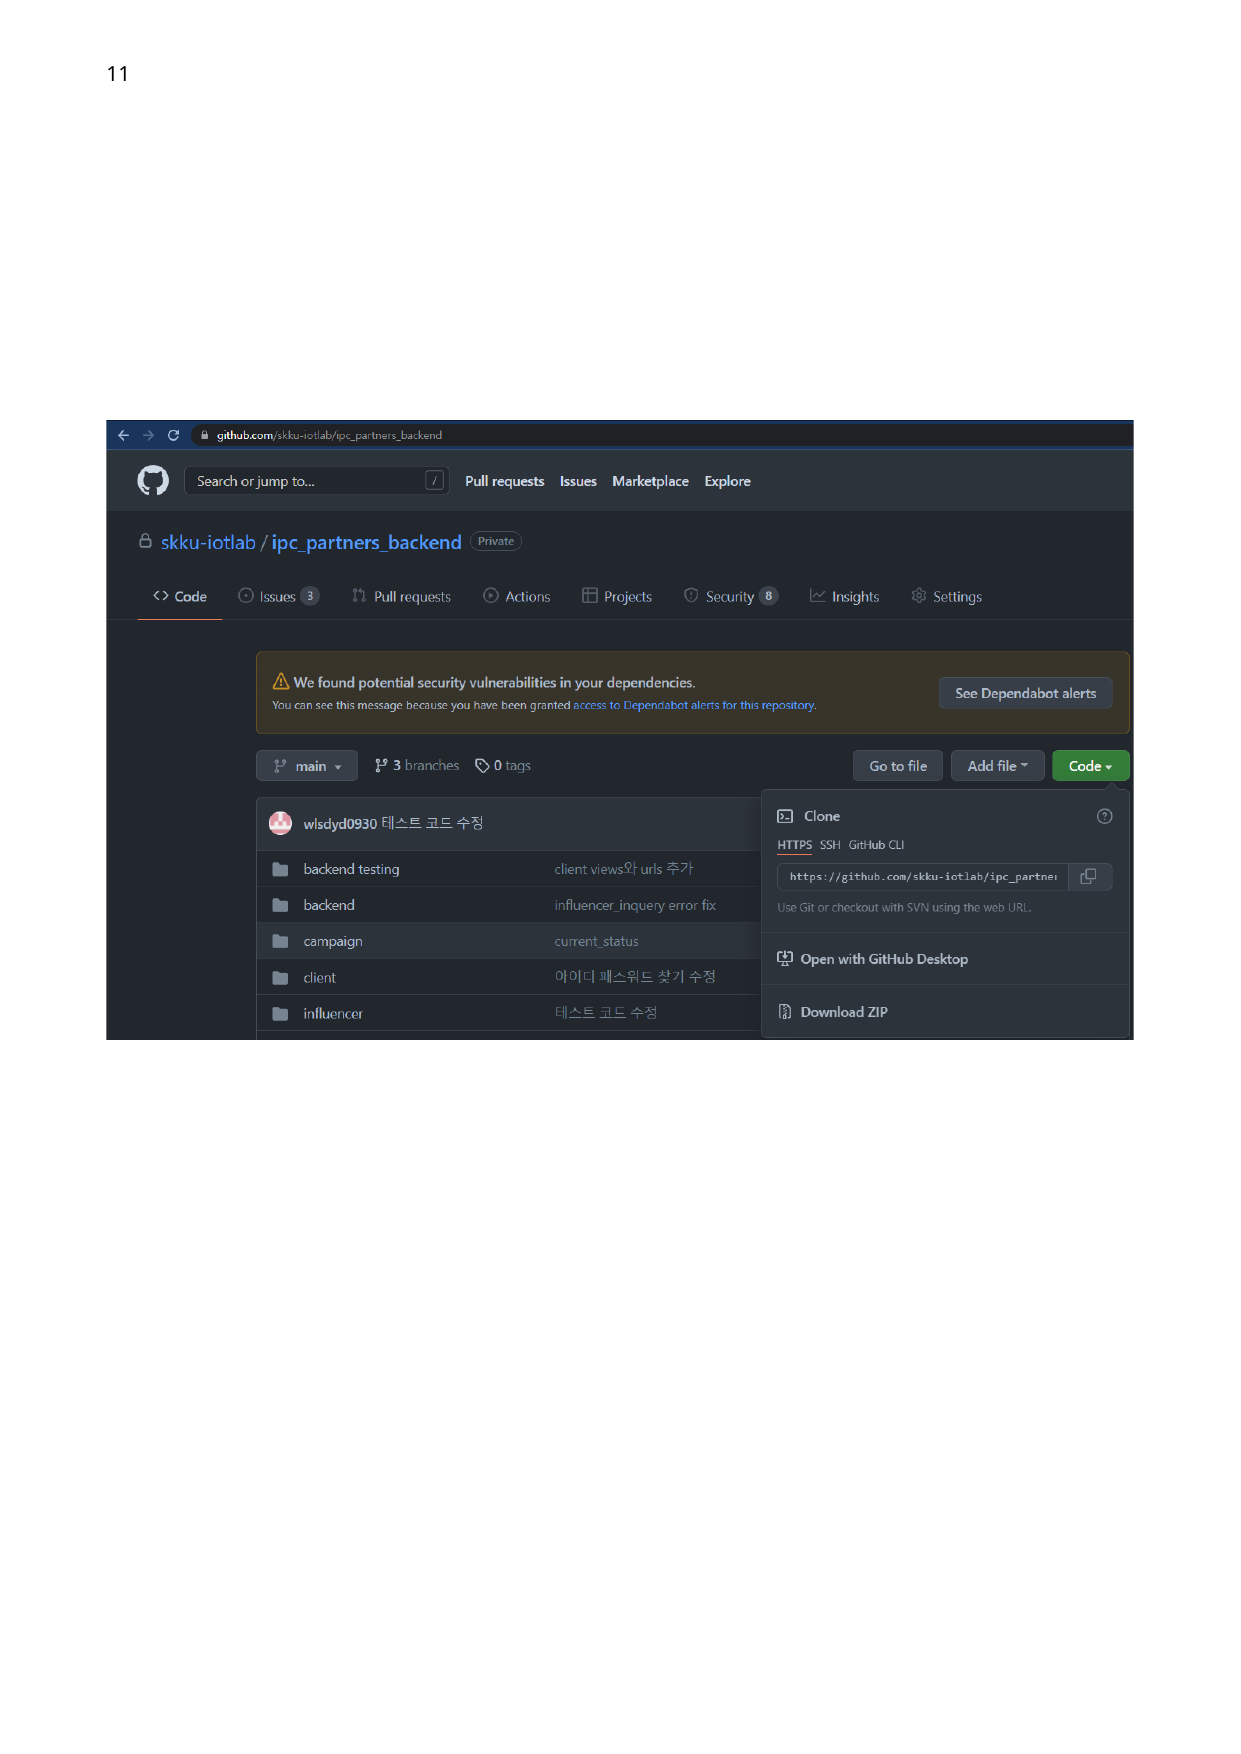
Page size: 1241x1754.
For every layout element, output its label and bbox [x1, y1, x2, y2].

picture [106, 420, 1134, 1040]
